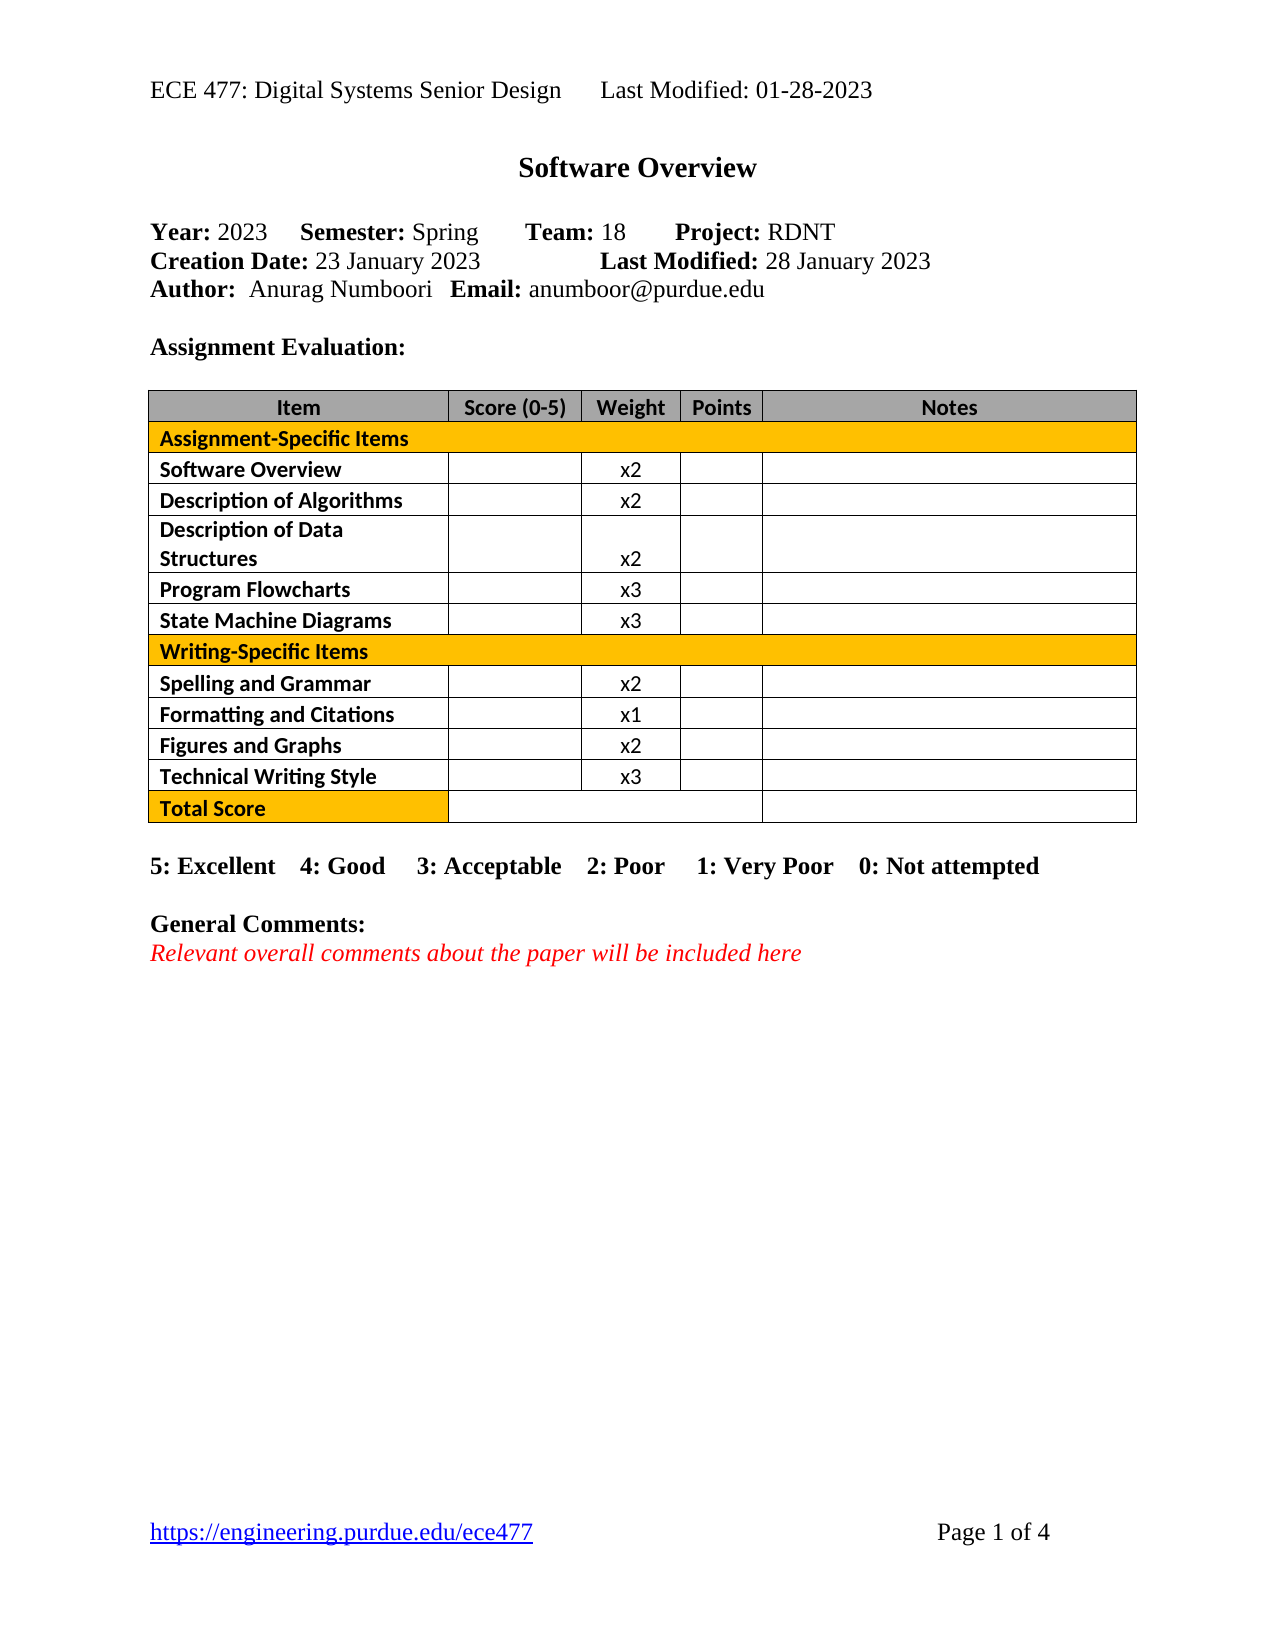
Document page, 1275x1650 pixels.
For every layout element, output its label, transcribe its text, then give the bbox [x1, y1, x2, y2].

table_cell [681, 453, 762, 483]
table_cell Program Flowcharts [149, 573, 448, 603]
table_cell [763, 484, 1136, 514]
table_cell [449, 573, 581, 603]
table_cell [449, 604, 581, 634]
table_cell [449, 516, 581, 572]
table_cell [763, 698, 1136, 728]
table_cell [763, 604, 1136, 634]
table_header Score (0-5) [449, 391, 581, 421]
title Relevant overall comments about the paper will be included here [150, 938, 1125, 966]
table_header Notes [763, 391, 1136, 421]
table_cell x2 [582, 516, 680, 572]
title Author: Anurag Numboori Email: anumboor@purdue.edu [150, 274, 1125, 303]
table_cell Description of Data Structures [149, 516, 448, 572]
table_cell [681, 484, 762, 514]
table_cell Writing-Specific Items [149, 635, 1136, 665]
table_cell [449, 666, 581, 697]
title 5: Excellent 4: Good 3: Acceptable 2: Poor 1: Very Poor 0: Not attempted [150, 851, 1125, 880]
table_cell State Machine Diagrams [149, 604, 448, 634]
title General Comments: [150, 909, 1125, 938]
title Assignment Evaluation: [150, 332, 1125, 361]
table_cell Technical Writing Style [149, 760, 448, 790]
table_cell [681, 760, 762, 790]
table_cell [763, 453, 1136, 483]
table_cell x2 [582, 729, 680, 759]
table_header Item [149, 391, 448, 421]
table_cell [449, 760, 581, 790]
table_cell Spelling and Grammar [149, 666, 448, 697]
table_cell x3 [582, 573, 680, 603]
table_cell [681, 573, 762, 603]
table_cell Assignment-Specific Items [149, 422, 1136, 452]
table_cell [449, 729, 581, 759]
table_cell [763, 516, 1136, 572]
table_cell [681, 516, 762, 572]
table_cell Figures and Graphs [149, 729, 448, 759]
table_cell Software Overview [149, 453, 448, 483]
table_cell [681, 666, 762, 697]
table_cell [763, 729, 1136, 759]
table_header Weight [582, 391, 680, 421]
title Creation Date: 23 January 2023 Last Modified: 28 January 2023 [150, 246, 1125, 274]
table_cell Description of Algorithms [149, 484, 448, 514]
table_cell [763, 760, 1136, 790]
title Software Overview [150, 150, 1125, 183]
title Year: 2023 Semester: Spring Team: 18 Project: RDNT [150, 217, 1125, 246]
table_cell [763, 573, 1136, 603]
table_cell [681, 729, 762, 759]
table_cell x2 [582, 484, 680, 514]
table_cell [449, 453, 581, 483]
table_cell Formatting and Citations [149, 698, 448, 728]
table_cell [763, 666, 1136, 697]
table_cell x3 [582, 604, 680, 634]
table_cell x2 [582, 666, 680, 697]
table_cell [763, 791, 1136, 822]
table_cell [449, 791, 762, 822]
table_cell x1 [582, 698, 680, 728]
table_cell [681, 604, 762, 634]
table_header Points [681, 391, 762, 421]
table_cell x3 [582, 760, 680, 790]
table_cell [449, 484, 581, 514]
table_cell Total Score [149, 791, 448, 822]
table_cell x2 [582, 453, 680, 483]
table_cell [449, 698, 581, 728]
table_cell [681, 698, 762, 728]
